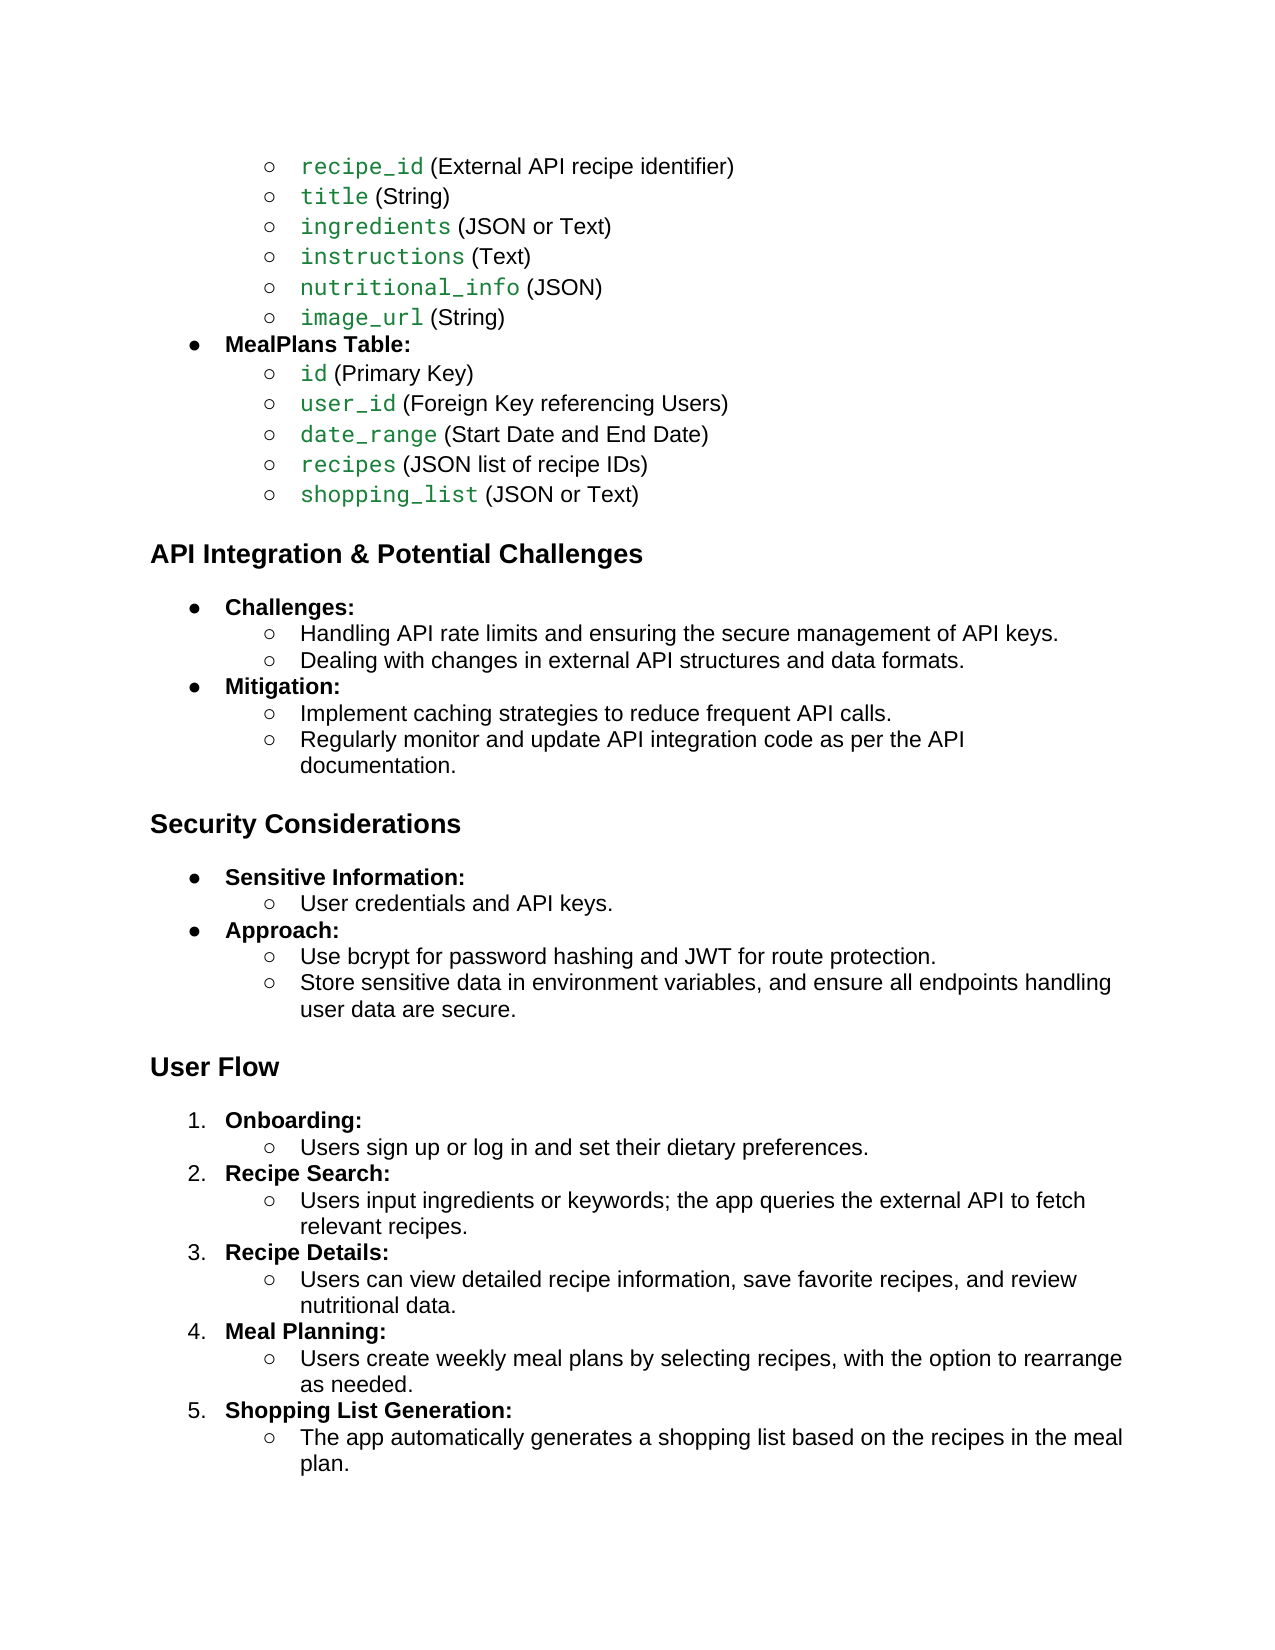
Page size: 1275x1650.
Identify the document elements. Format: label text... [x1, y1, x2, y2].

list shopping_list (JSON or Text) [262, 478, 1125, 509]
list Approach: [187, 917, 1125, 943]
list id (Primary Key) [262, 358, 1125, 388]
list recipes (JSON list of recipe IDs) [262, 448, 1125, 478]
list Sensitive Information: [187, 864, 1125, 890]
list recipe_id (External API recipe identifier) [262, 150, 1125, 180]
list Implement caching strategies to reduce frequent API calls. [262, 699, 1125, 726]
list Regularly monitor and update API integration code as per the API documentation. [262, 726, 1125, 778]
list date_range (Start Date and End Date) [262, 418, 1125, 448]
list Use bcrypt for password hashing and JWT for route protection. [262, 943, 1125, 969]
list The app automatically generates a shopping list based on the recipes in the meal plan. [262, 1424, 1125, 1476]
list Handling API rate limits and ensuring the secure management of API keys. [262, 620, 1125, 647]
list ingredients (JSON or Text) [262, 210, 1125, 241]
list Onboarding: [187, 1107, 1125, 1134]
list Mitigation: [187, 673, 1125, 699]
list Dealing with changes in external API structures and data formats. [262, 647, 1125, 673]
list User credentials and API keys. [262, 890, 1125, 917]
list Challenges: [187, 594, 1125, 620]
list Meal Planning: [187, 1318, 1125, 1345]
list Recipe Search: [187, 1160, 1125, 1187]
list Users input ingredients or keywords; the app queries the external API to fetch relevant recipes. [262, 1187, 1125, 1239]
subtitle API Integration & Potential Challenges [150, 538, 1125, 569]
list Shopping List Generation: [187, 1397, 1125, 1424]
list nutritional_info (JSON) [262, 271, 1125, 301]
list Recipe Details: [187, 1239, 1125, 1266]
subtitle User Flow [150, 1051, 1125, 1082]
list image_url (String) [262, 301, 1125, 331]
list MealPlans Table: [187, 331, 1125, 358]
list user_id (Foreign Key referencing Users) [262, 388, 1125, 418]
list Store sensitive data in environment variables, and ensure all endpoints handling user data are secure. [262, 969, 1125, 1022]
list Users create weekly meal plans by selecting recipes, with the option to rearrange as needed. [262, 1345, 1125, 1397]
subtitle Security Considerations [150, 808, 1125, 839]
list instructions (Text) [262, 241, 1125, 271]
list title (String) [262, 180, 1125, 210]
list Users can view detailed recipe information, save favorite recipes, and review nutritional data. [262, 1266, 1125, 1318]
list Users sign up or log in and set their dietary preferences. [262, 1134, 1125, 1160]
